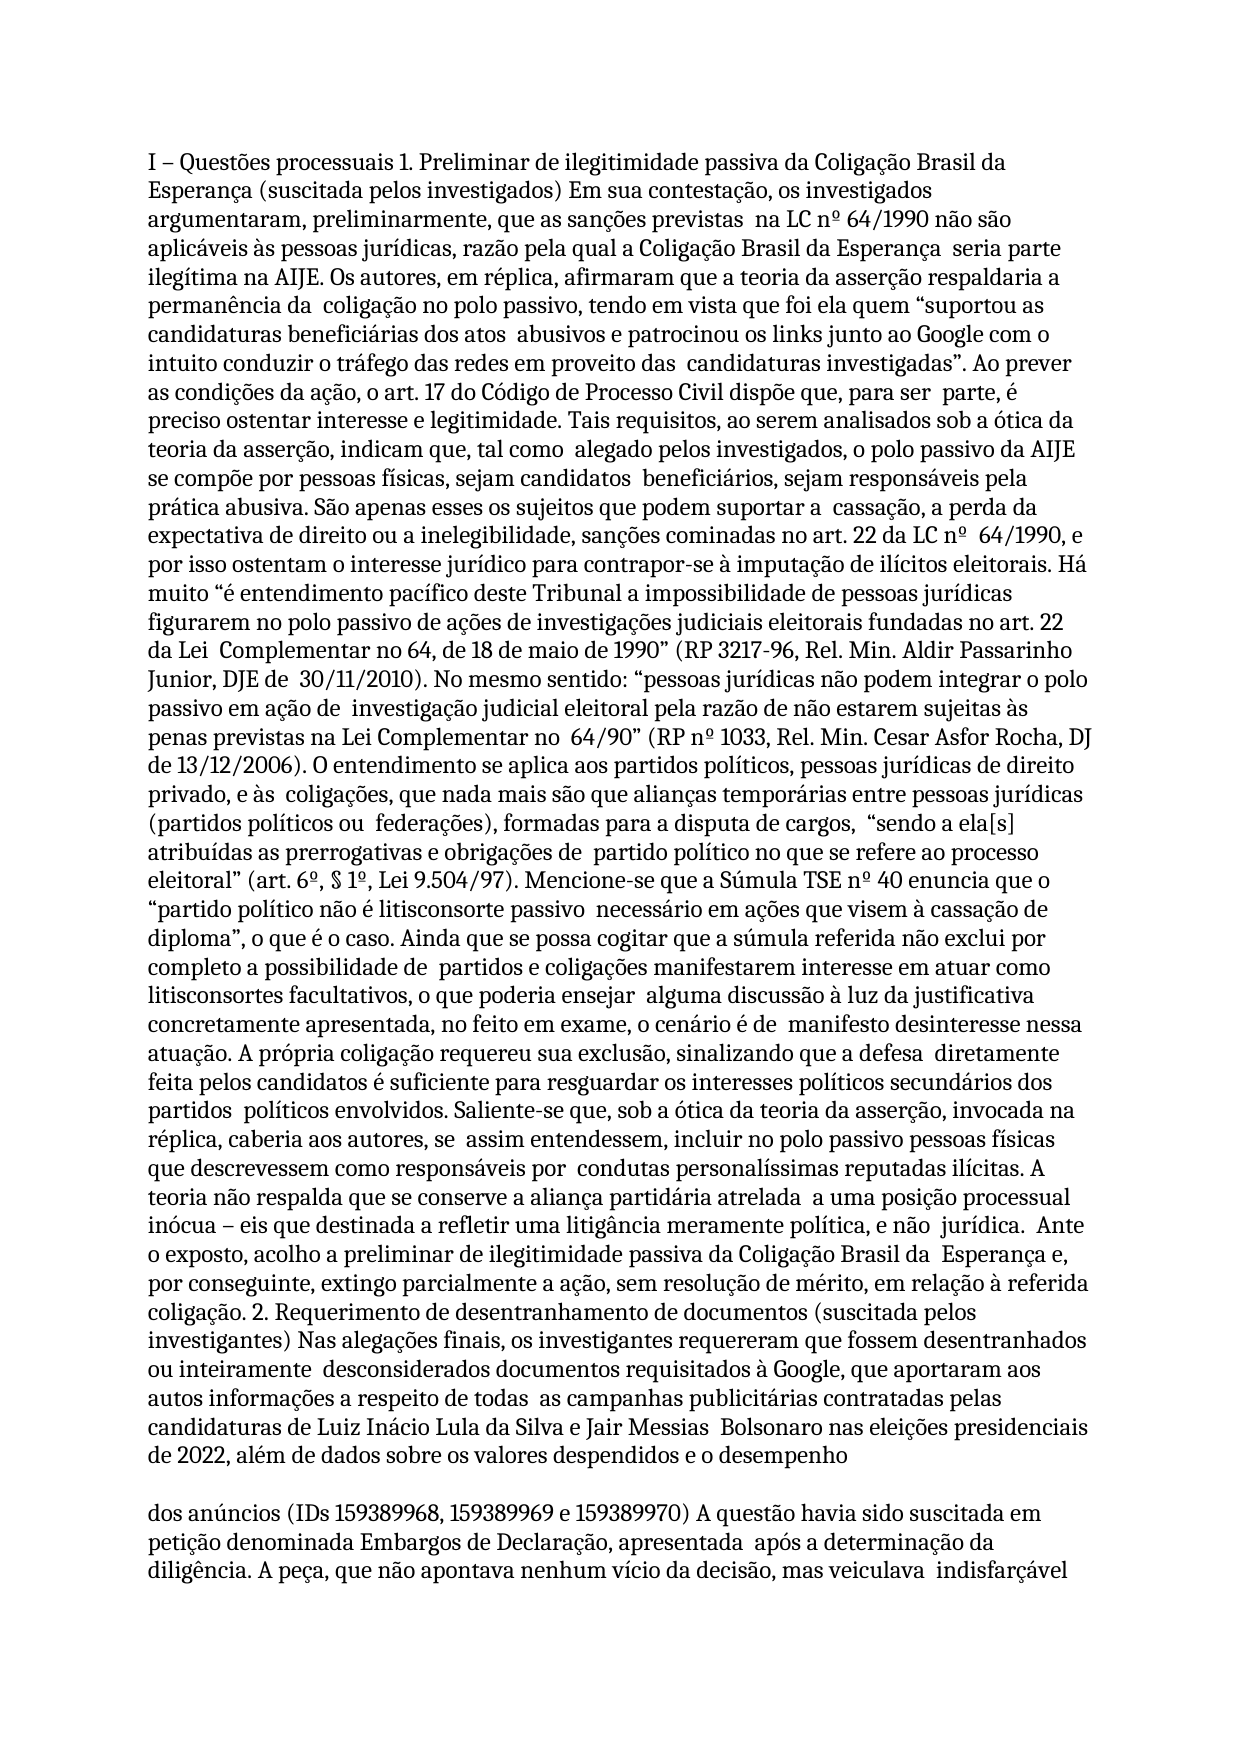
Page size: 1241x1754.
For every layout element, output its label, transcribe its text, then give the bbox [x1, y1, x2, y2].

text I – Questões processuais 1. Preliminar de ilegitimidade passiva da Coligação Brasil da Esperança (suscitada pelos investigados) Em sua contestação, os investigados argumentaram, preliminarmente, que as sanções previstas na LC nº 64/1990 não são aplicáveis às pessoas jurídicas, razão pela qual a Coligação Brasil da Esperança seria parte ilegítima na AIJE. Os autores, em réplica, afirmaram que a teoria da asserção respaldaria a permanência da coligação no polo passivo, tendo em vista que foi ela quem “suportou as candidaturas beneficiárias dos atos abusivos e patrocinou os links junto ao Google com o intuito conduzir o tráfego das redes em proveito das candidaturas investigadas”. Ao prever as condições da ação, o art. 17 do Código de Processo Civil dispõe que, para ser parte, é preciso ostentar interesse e legitimidade. Tais requisitos, ao serem analisados sob a ótica da teoria da asserção, indicam que, tal como alegado pelos investigados, o polo passivo da AIJE se compõe por pessoas físicas, sejam candidatos beneficiários, sejam responsáveis pela prática abusiva. São apenas esses os sujeitos que podem suportar a cassação, a perda da expectativa de direito ou a inelegibilidade, sanções cominadas no art. 22 da LC nº 64/1990, e por isso ostentam o interesse jurídico para contrapor-se à imputação de ilícitos eleitorais. Há muito “é entendimento pacífico deste Tribunal a impossibilidade de pessoas jurídicas figurarem no polo passivo de ações de investigações judiciais eleitorais fundadas no art. 22 da Lei Complementar no 64, de 18 de maio de 1990” (RP 3217-96, Rel. Min. Aldir Passarinho Junior, DJE de 30/11/2010). No mesmo sentido: “pessoas jurídicas não podem integrar o polo passivo em ação de investigação judicial eleitoral pela razão de não estarem sujeitas às penas previstas na Lei Complementar no 64/90” (RP nº 1033, Rel. Min. Cesar Asfor Rocha, DJ de 13/12/2006). O entendimento se aplica aos partidos políticos, pessoas jurídicas de direito privado, e às coligações, que nada mais são que alianças temporárias entre pessoas jurídicas (partidos políticos ou federações), formadas para a disputa de cargos, “sendo a ela[s] atribuídas as prerrogativas e obrigações de partido político no que se refere ao processo eleitoral” (art. 6º, § 1º, Lei 9.504/97). Mencione-se que a Súmula TSE nº 40 enuncia que o “partido político não é litisconsorte passivo necessário em ações que visem à cassação de diploma”, o que é o caso. Ainda que se possa cogitar que a súmula referida não exclui por completo a possibilidade de partidos e coligações manifestarem interesse em atuar como litisconsortes facultativos, o que poderia ensejar alguma discussão à luz da justificativa concretamente apresentada, no feito em exame, o cenário é de manifesto desinteresse nessa atuação. A própria coligação requereu sua exclusão, sinalizando que a defesa diretamente feita pelos candidatos é suficiente para resguardar os interesses políticos secundários dos partidos políticos envolvidos. Saliente-se que, sob a ótica da teoria da asserção, invocada na réplica, caberia aos autores, se assim entendessem, incluir no polo passivo pessoas físicas que descrevessem como responsáveis por condutas personalíssimas reputadas ilícitas. A teoria não respalda que se conserve a aliança partidária atrelada a uma posição processual inócua – eis que destinada a refletir uma litigância meramente política, e não jurídica. Ante o exposto, acolho a preliminar de ilegitimidade passiva da Coligação Brasil da Esperança e, por conseguinte, extingo parcialmente a ação, sem resolução de mérito, em relação à referida coligação. 2. Requerimento de desentranhamento de documentos (suscitada pelos investigantes) Nas alegações finais, os investigantes requereram que fossem desentranhados ou inteiramente desconsiderados documentos requisitados à Google, que aportaram aos autos informações a respeito de todas as campanhas publicitárias contratadas pelas candidaturas de Luiz Inácio Lula da Silva e Jair Messias Bolsonaro nas eleições presidenciais de 2022, além de dados sobre os valores despendidos e o desempenho [148, 148, 1093, 1470]
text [148, 1499, 1093, 1585]
